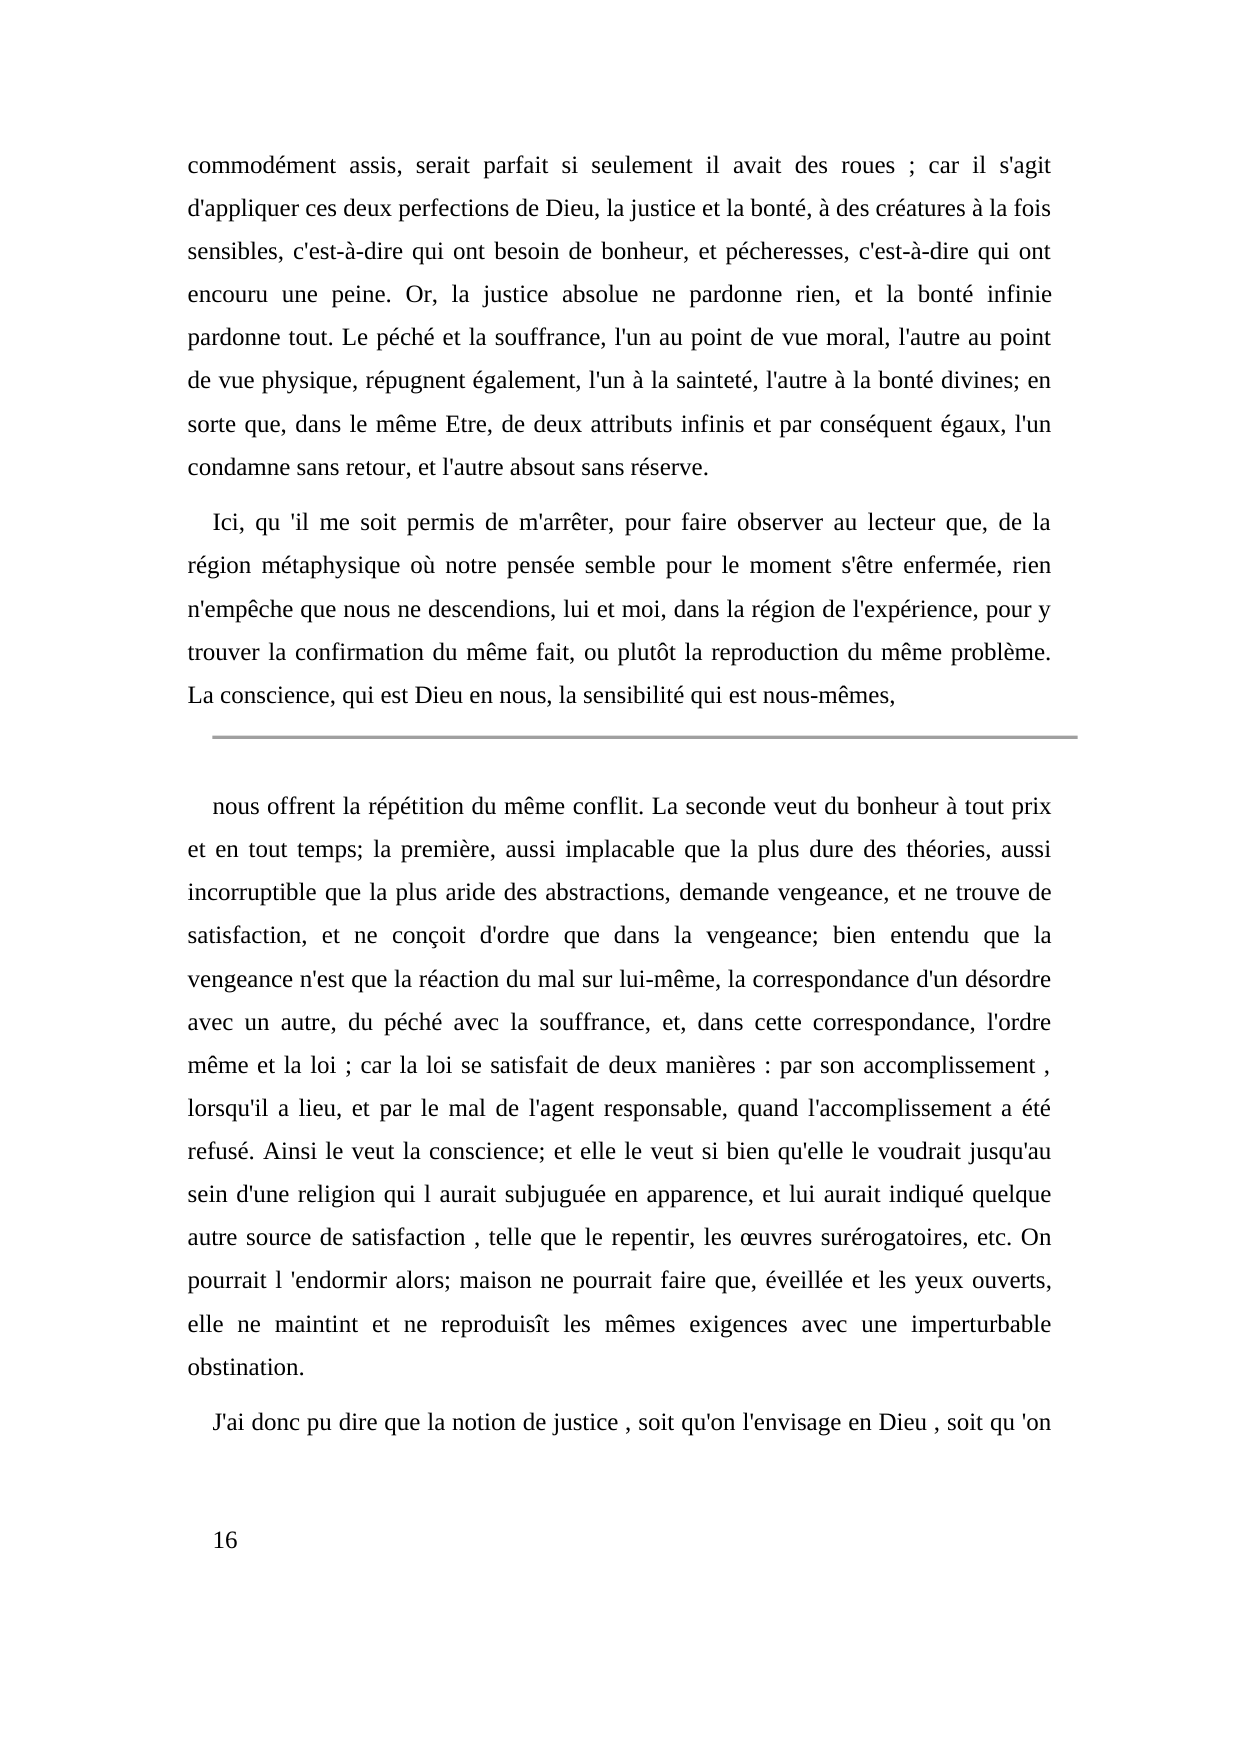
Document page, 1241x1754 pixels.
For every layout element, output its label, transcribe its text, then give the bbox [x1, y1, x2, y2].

text nous offrent la répétition du même conflit. La seconde veut du bonheur à tout prix et en tout temps; la première, aussi implacable que la plus dure des théories, aussi incorruptible que la plus aride des abstractions, demande vengeance, et ne trouve de satisfaction, et ne conçoit d'ordre que dans la vengeance; bien entendu que la vengeance n'est que la réaction du mal sur lui-même, la correspondance d'un désordre avec un autre, du péché avec la souffrance, et, dans cette correspondance, l'ordre même et la loi ; car la loi se satisfait de deux manières : par son accomplissement , lorsqu'il a lieu, et par le mal de l'agent responsable, quand l'accomplissement a été refusé. Ainsi le veut la conscience; et elle le veut si bien qu'elle le voudrait jusqu'au sein d'une religion qui l aurait subjuguée en apparence, et lui aurait indiqué quelque autre source de satisfaction , telle que le repentir, les œuvres surérogatoires, etc. On pourrait l 'endormir alors; maison ne pourrait faire que, éveillée et les yeux ouverts, elle ne maintint et ne reproduisît les mêmes exigences avec une imperturbable obstination. [187, 791, 1053, 1381]
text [187, 150, 1053, 481]
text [187, 1407, 1053, 1436]
text Ici, qu 'il me soit permis de m'arrêter, pour faire observer au lecteur que, de la région métaphysique où notre pensée semble pour le moment s'être enfermée, rien n'empêche que nous ne descendions, lui et moi, dans la région de l'expérience, pour y trouver la confirmation du même fait, ou plutôt la reproduction du même problème. La conscience, qui est Dieu en nous, la sensibilité qui est nous-mêmes, [187, 507, 1053, 709]
